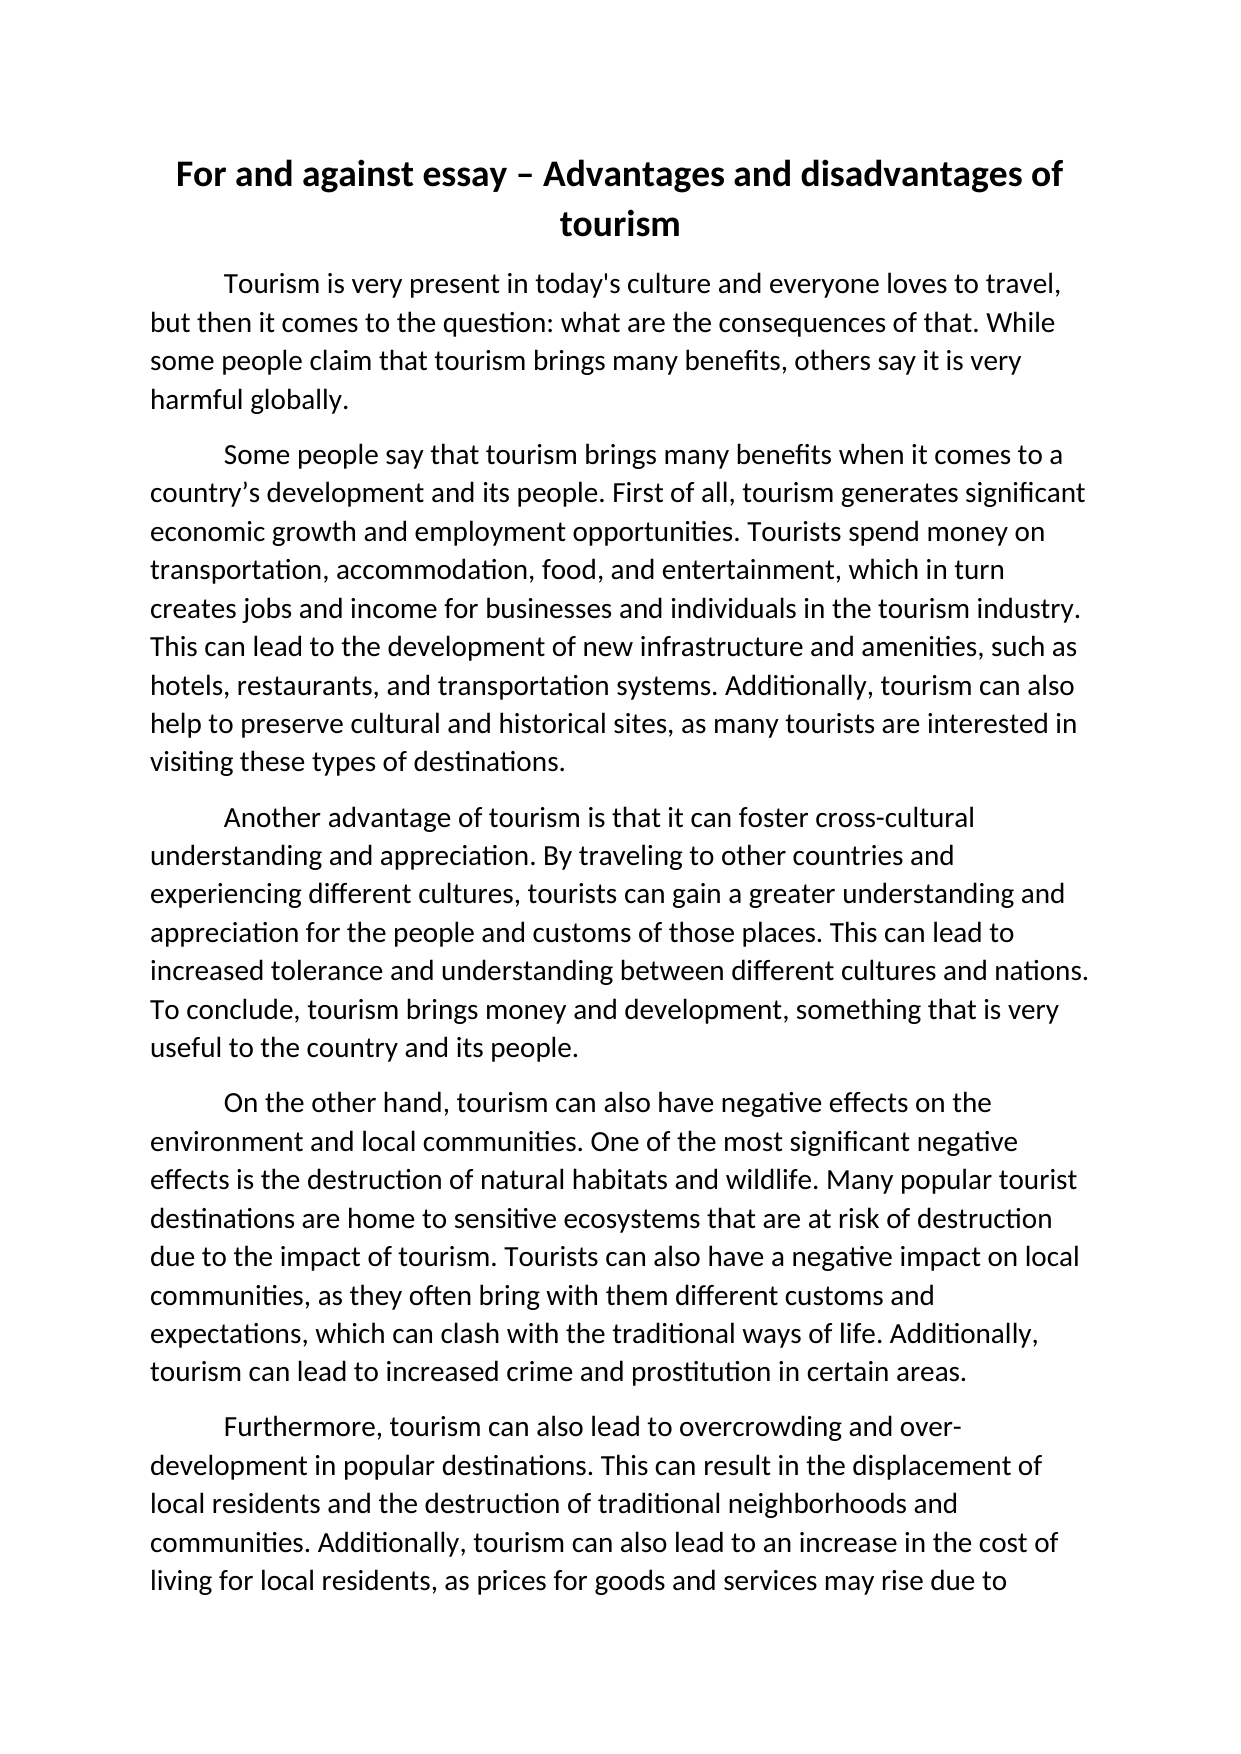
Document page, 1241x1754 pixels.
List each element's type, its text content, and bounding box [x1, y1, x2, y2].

text Some people say that tourism brings many benefits when it comes to a country’s development and its people. First of all, tourism generates significant economic growth and employment opportunities. Tourists spend money on transportation, accommodation, food, and entertainment, which in turn creates jobs and income for businesses and individuals in the tourism industry. This can lead to the development of new infrastructure and amenities, such as hotels, restaurants, and transportation systems. Additionally, tourism can also help to preserve cultural and historical sites, as many tourists are interested in visiting these types of destinations. [150, 436, 1090, 779]
text On the other hand, tourism can also have negative effects on the environment and local communities. One of the most significant negative effects is the destruction of natural habitats and wildlife. Many popular tourist destinations are home to sensitive ecosystems that are at risk of destruction due to the impact of tourism. Tourists can also have a negative impact on local communities, as they often bring with them different customs and expectations, which can clash with the traditional ways of life. Additionally, tourism can lead to increased crime and prostitution in certain areas. [150, 1084, 1090, 1389]
text Another advantage of tourism is that it can foster cross-cultural understanding and appreciation. By traveling to other countries and experiencing different cultures, tourists can gain a greater understanding and appreciation for the people and customs of those places. This can lead to increased tolerance and understanding between different cultures and nations. To conclude, tourism brings money and development, something that is very useful to the country and its people. [150, 799, 1090, 1065]
text Tourism is very present in today's culture and everyone loves to travel, but then it comes to the question: what are the consequences of that. While some people claim that tourism brings many benefits, others say it is very harmful globally. [150, 266, 1090, 417]
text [150, 1408, 1090, 1598]
text For and against essay – Advantages and disadvantages of tourism [150, 150, 1090, 245]
